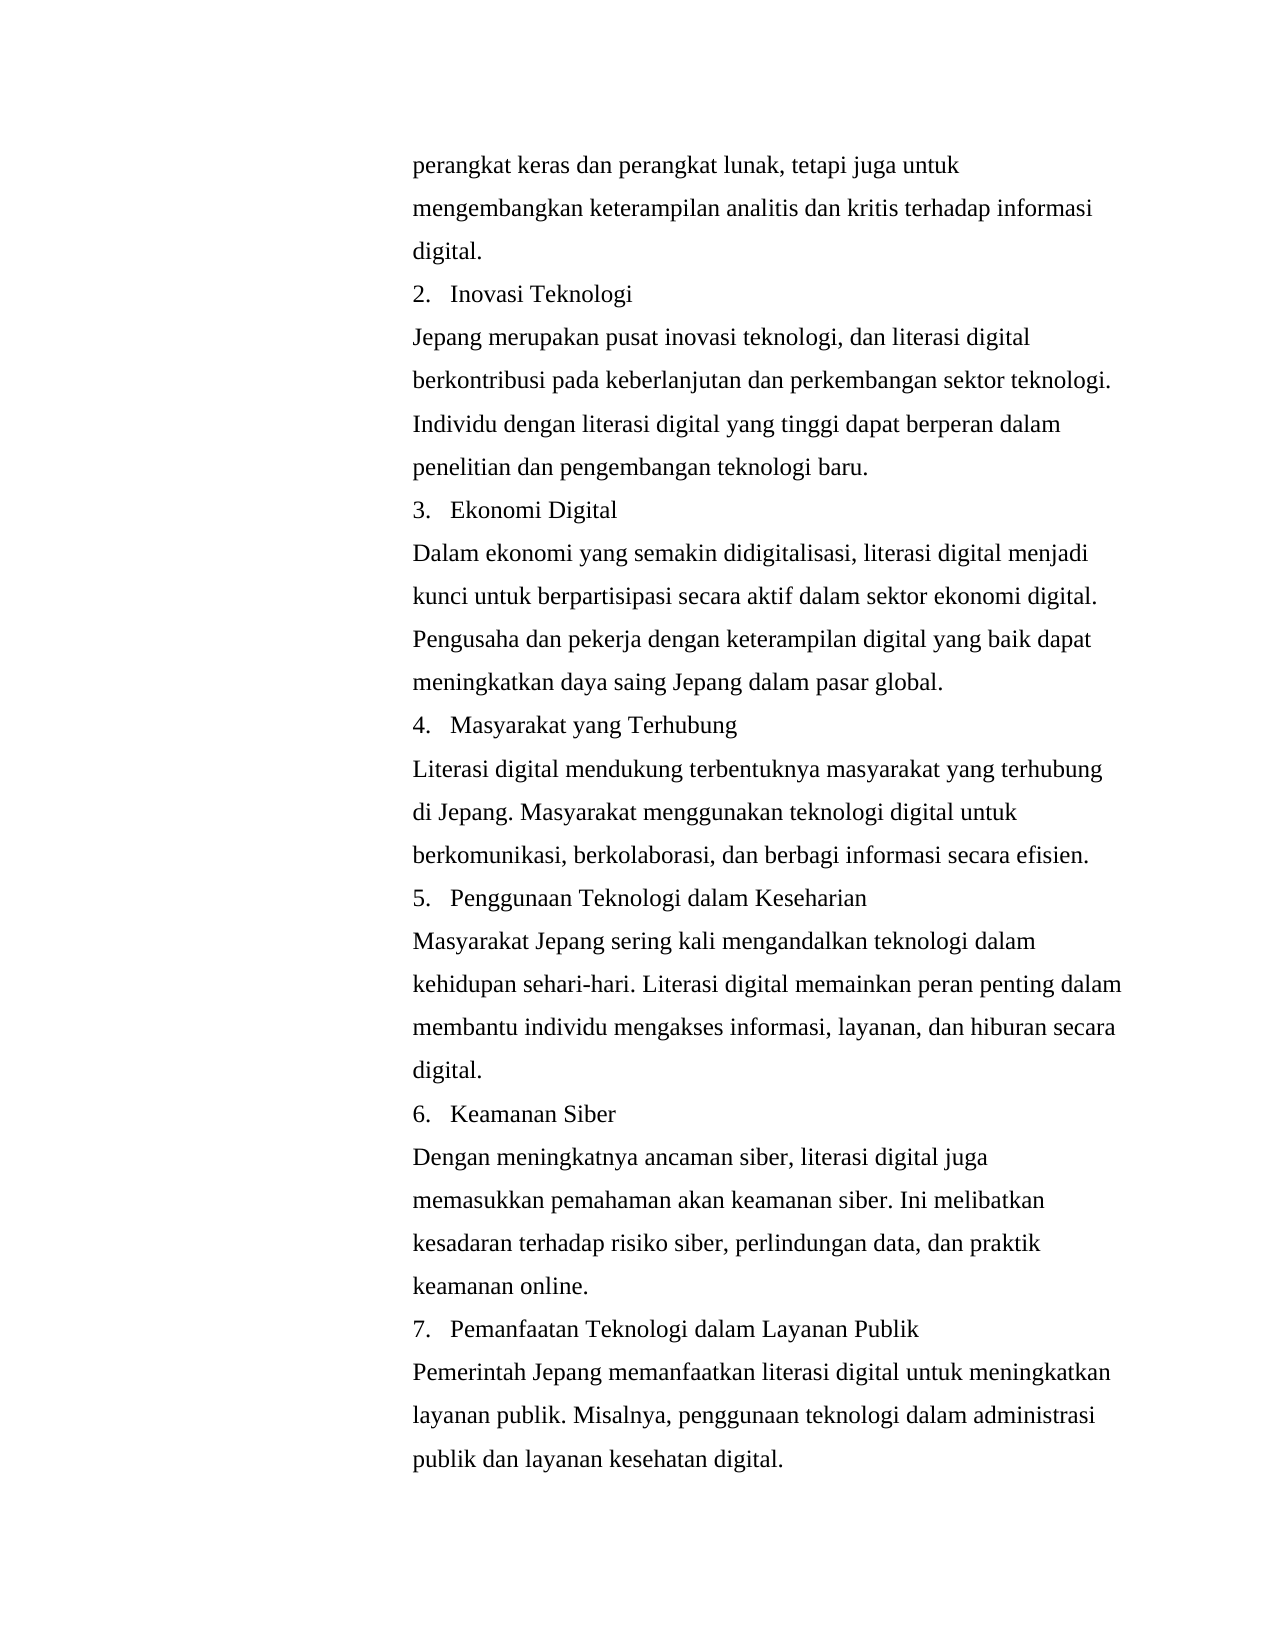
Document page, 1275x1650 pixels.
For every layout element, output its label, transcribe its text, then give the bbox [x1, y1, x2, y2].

list Pemanfaatan Teknologi dalam Layanan Publik [412, 1314, 1125, 1343]
list Dengan meningkatnya ancaman siber, literasi digital juga memasukkan pemahaman akan keamanan siber. Ini melibatkan kesadaran terhadap risiko siber, perlindungan data, dan praktik keamanan online. [412, 1142, 1125, 1300]
list Masyarakat Jepang sering kali mengandalkan teknologi dalam kehidupan sehari-hari. Literasi digital memainkan peran penting dalam membantu individu mengakses informasi, layanan, dan hiburan secara digital. [412, 926, 1125, 1084]
list Pemerintah Jepang memanfaatkan literasi digital untuk meningkatkan layanan publik. Misalnya, penggunaan teknologi dalam administrasi publik dan layanan kesehatan digital. [412, 1357, 1125, 1472]
list Masyarakat yang Terhubung [412, 711, 1125, 739]
list Penggunaan Teknologi dalam Keseharian [412, 883, 1125, 912]
list Jepang merupakan pusat inovasi teknologi, dan literasi digital berkontribusi pada keberlanjutan dan perkembangan sektor teknologi. Individu dengan literasi digital yang tinggi dapat berperan dalam penelitian dan pengembangan teknologi baru. [412, 322, 1125, 481]
list Inovasi Teknologi [412, 279, 1125, 308]
list Ekonomi Digital [412, 495, 1125, 524]
list Dalam ekonomi yang semakin didigitalisasi, literasi digital menjadi kunci untuk berpartisipasi secara aktif dalam sektor ekonomi digital. Pengusaha dan pekerja dengan keterampilan digital yang baik dapat meningkatkan daya saing Jepang dalam pasar global. [412, 538, 1125, 696]
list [412, 150, 1125, 265]
list Literasi digital mendukung terbentuknya masyarakat yang terhubung di Jepang. Masyarakat menggunakan teknologi digital untuk berkomunikasi, berkolaborasi, dan berbagi informasi secara efisien. [412, 754, 1125, 869]
list Keamanan Siber [412, 1099, 1125, 1127]
